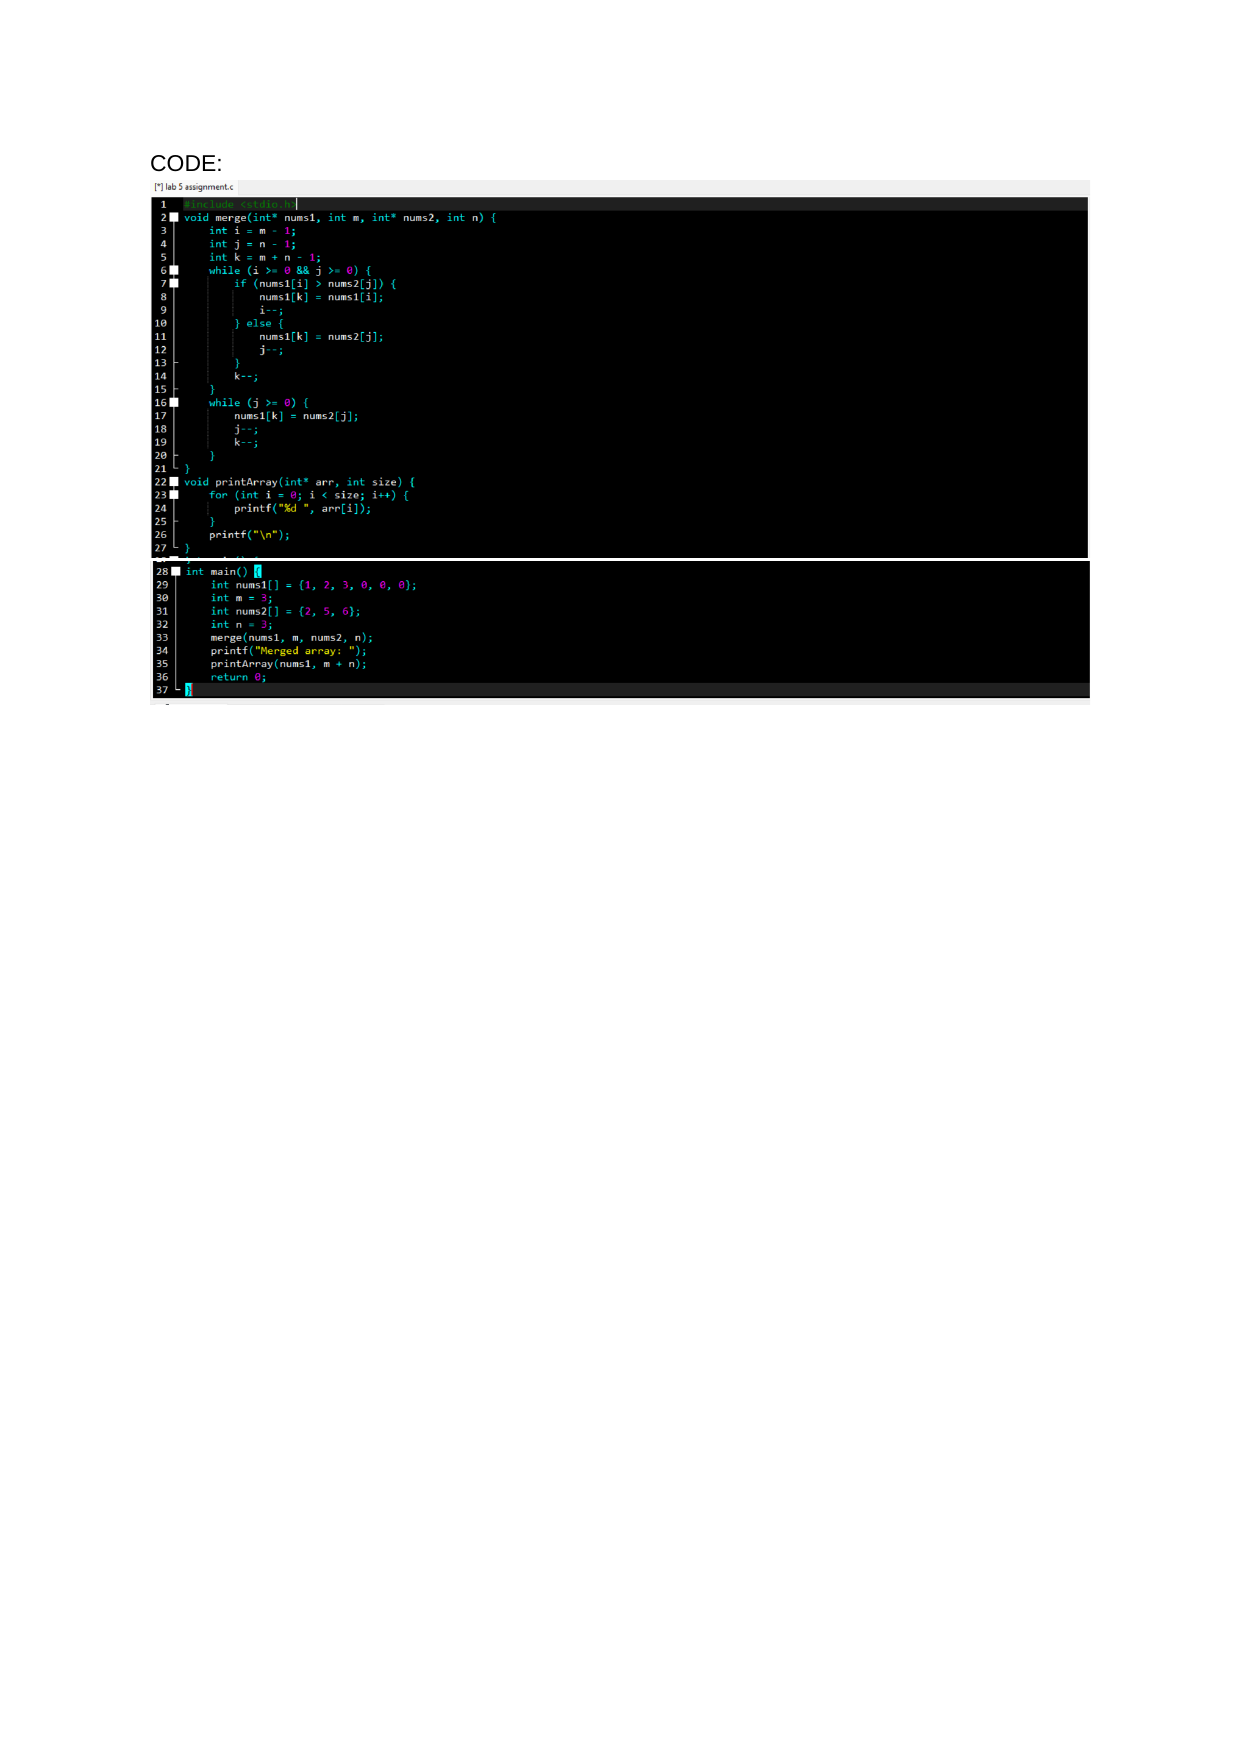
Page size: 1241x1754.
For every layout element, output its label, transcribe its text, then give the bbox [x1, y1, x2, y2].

text CODE: [150, 150, 1090, 176]
picture [150, 180, 1091, 558]
picture [150, 561, 1091, 705]
